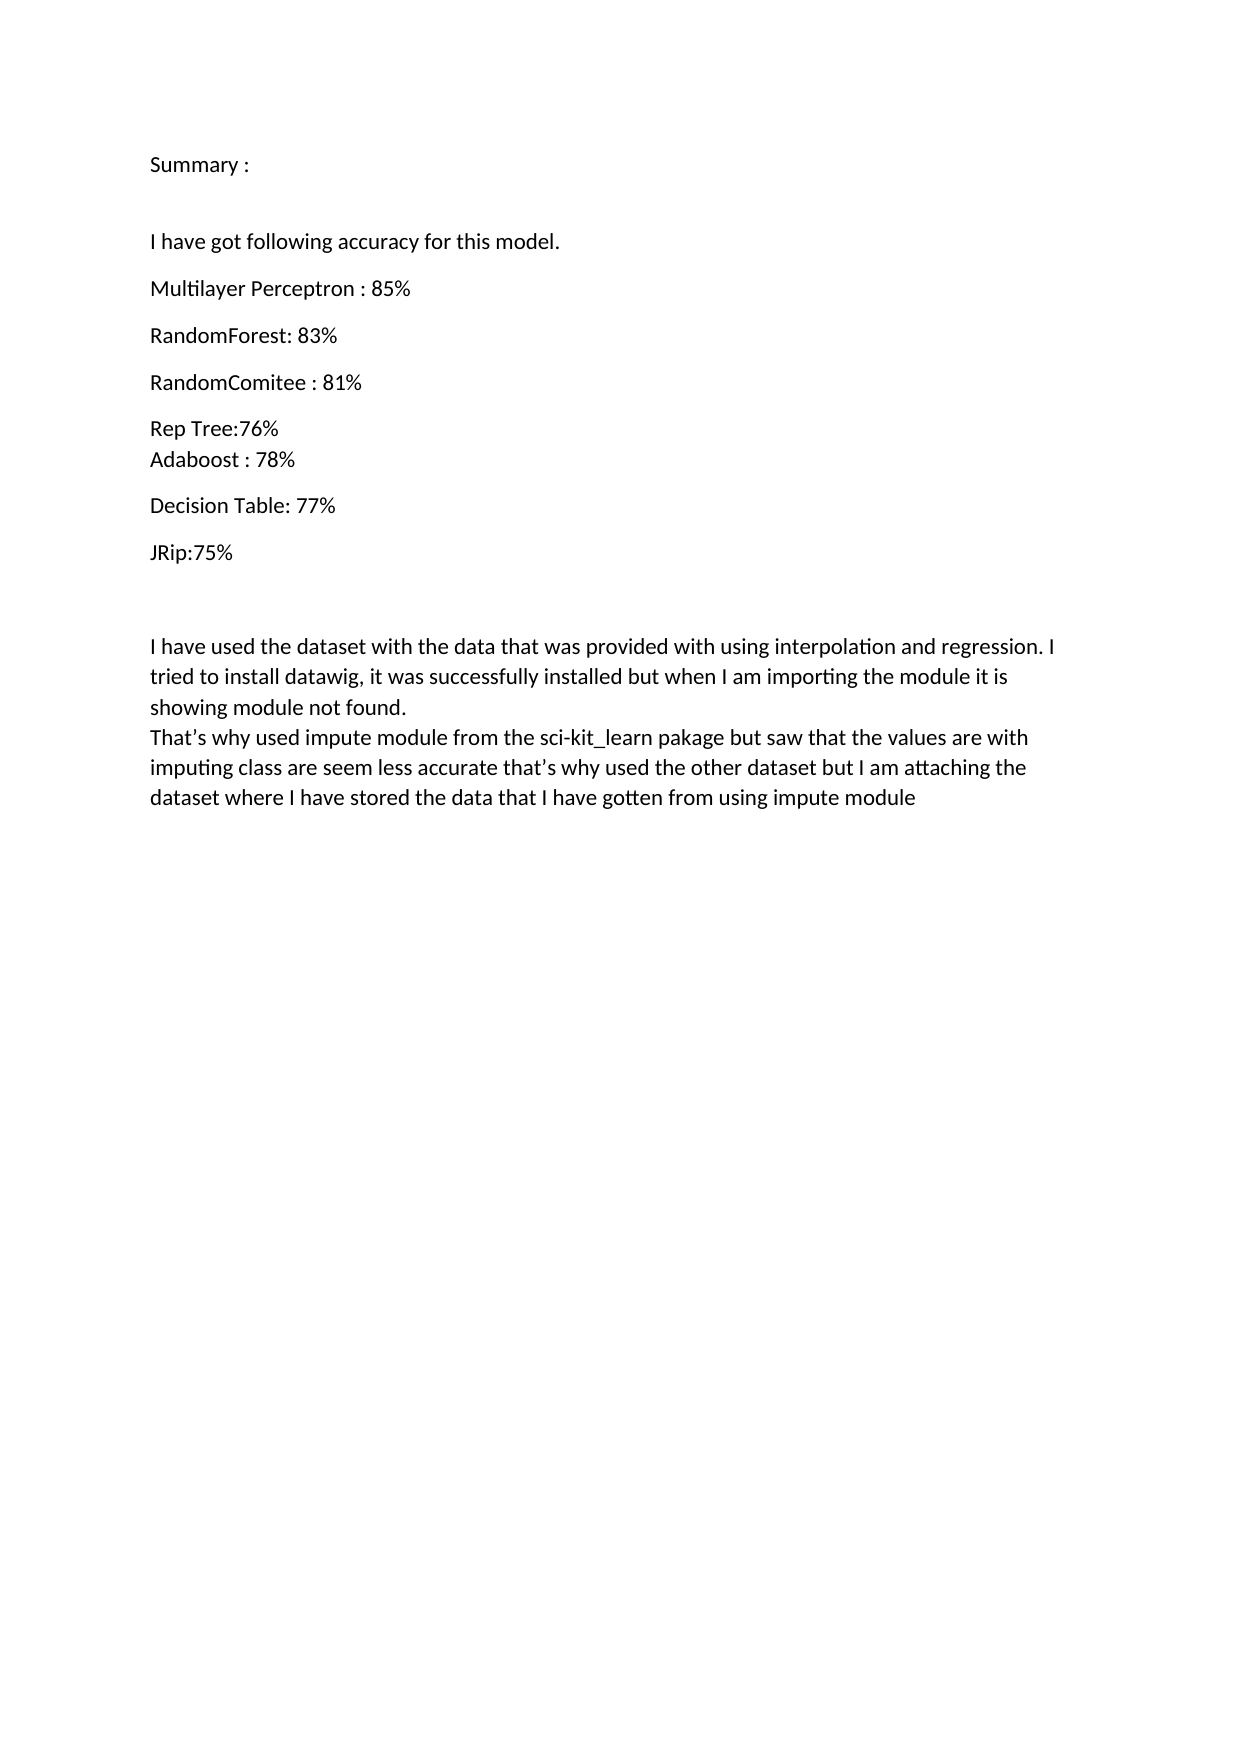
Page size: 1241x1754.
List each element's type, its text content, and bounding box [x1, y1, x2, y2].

text RandomForest: 83% [150, 321, 1090, 349]
text JRip:75% [150, 538, 1090, 567]
text RandomComitee : 81% [150, 368, 1090, 396]
text Multilayer Perceptron : 85% [150, 274, 1090, 302]
text I have used the dataset with the data that was provided with using interpolation and regression. I tried to install datawig, it was successfully installed but when I am importing the module it is showing module not found. That’s why used impute module from the sci-kit_learn pakage but saw that the values are with imputing class are seem less accurate that’s why used the other dataset but I am attaching the dataset where I have stored the data that I have gotten from using impute module [150, 632, 1090, 811]
text Decision Table: 77% [150, 492, 1090, 520]
text Rep Tree:76% Adaboost : 78% [150, 414, 1090, 473]
text I have got following accuracy for this model. [150, 197, 1090, 255]
text Summary : [150, 150, 1090, 178]
